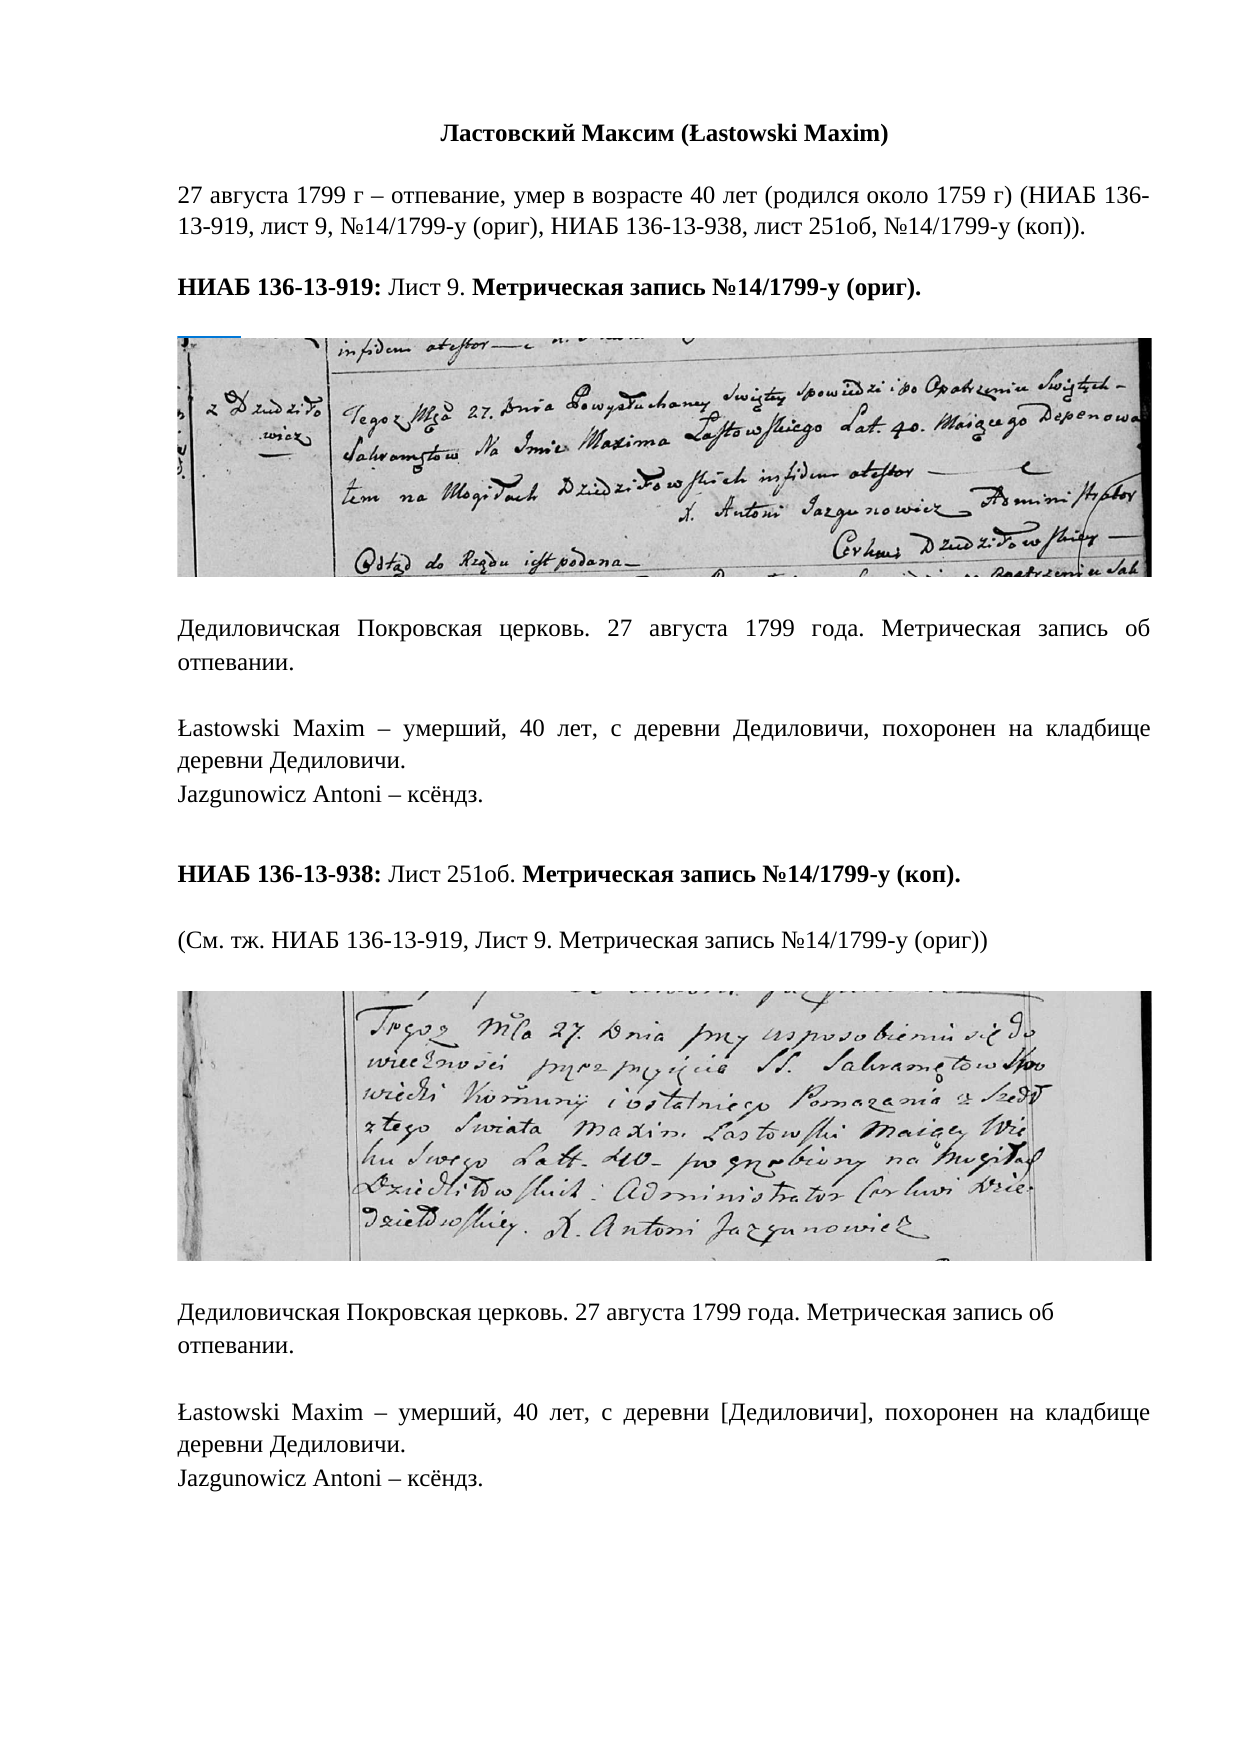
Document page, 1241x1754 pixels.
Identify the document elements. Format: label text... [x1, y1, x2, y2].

text Ластовский Максим (Łаstowski Maxim) [177, 118, 1152, 147]
text Łastowski Maxim – умерший, 40 лет, с деревни Дедиловичи, похоронен на кладбище деревни Дедиловичи. [177, 713, 1152, 774]
text НИАБ 136-13-919: Лист 9. Метрическая запись №14/1799-у (ориг). [177, 272, 1152, 301]
picture [177, 336, 1152, 577]
text Łastowski Maxim – умерший, 40 лет, с деревни [Дедиловичи], похоронен на кладбище деревни Дедиловичи. [177, 1397, 1152, 1458]
text 27 августа 1799 г – отпевание, умер в возрасте 40 лет (родился около 1759 г) (НИАБ 136-13-919, лист 9, №14/1799-у (ориг), НИАБ 136-13-938, лист 251об, №14/1799-у (коп)). [177, 180, 1152, 240]
text Дедиловичская Покровская церковь. 27 августа 1799 года. Метрическая запись об отпевании. [177, 613, 1152, 675]
picture [177, 991, 1152, 1261]
text НИАБ 136-13-938: Лист 251об. Метрическая запись №14/1799-у (коп). [177, 859, 1152, 888]
text (См. тж. НИАБ 136-13-919, Лист 9. Метрическая запись №14/1799-у (ориг)) [177, 925, 1152, 954]
text Jazgunowicz Antoni – ксёндз. [177, 1463, 1152, 1491]
text Jazgunowicz Antoni – ксёндз. [177, 779, 1152, 807]
text Дедиловичская Покровская церковь. 27 августа 1799 года. Метрическая запись об отпевании. [177, 1297, 1152, 1359]
